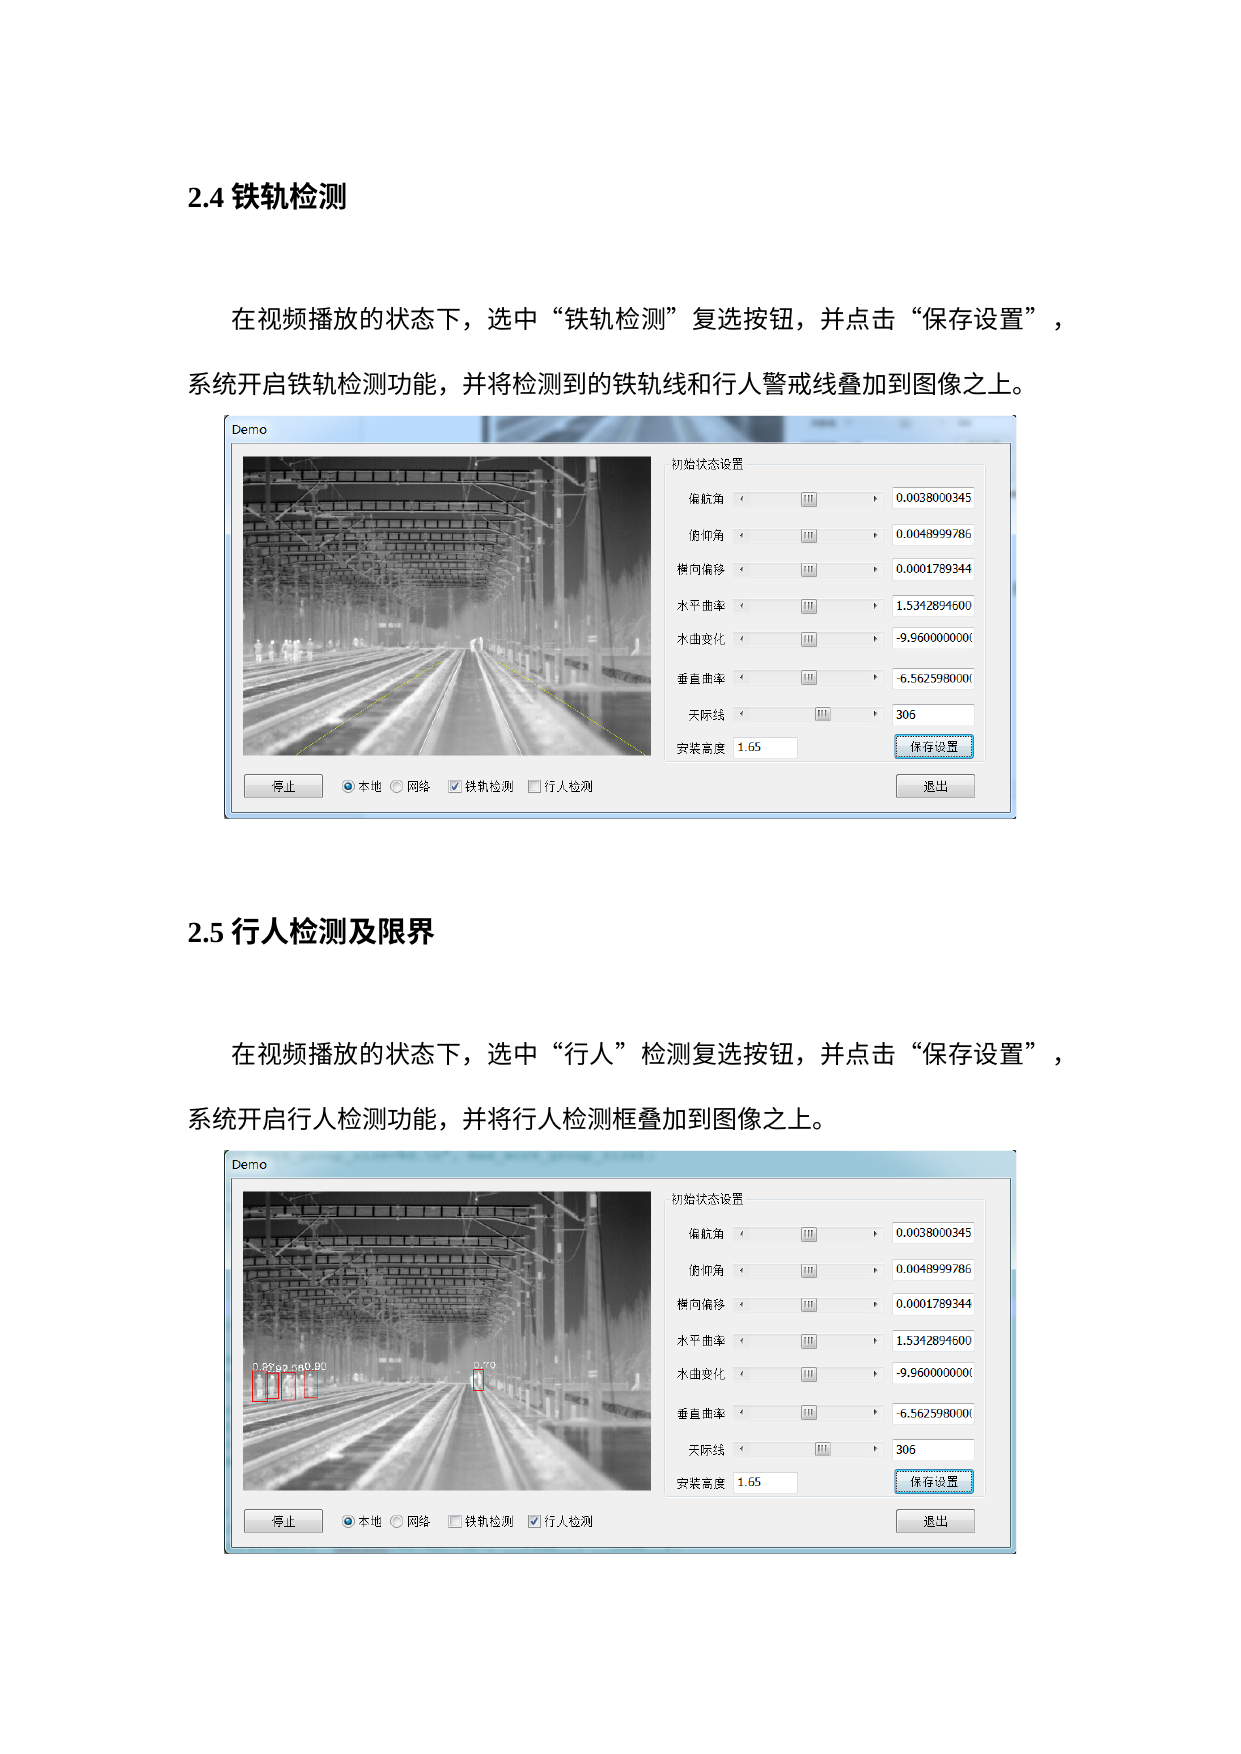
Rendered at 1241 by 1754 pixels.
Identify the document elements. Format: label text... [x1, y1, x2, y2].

text 在视频播放的状态下，选中“铁轨检测”复选按钮，并点击“保存设置”，系统开启铁轨检测功能，并将检测到的铁轨线和行人警戒线叠加到图像之上。 [187, 285, 1053, 415]
picture [224, 415, 1017, 819]
picture [224, 1150, 1017, 1554]
subtitle 2.4 铁轨检测 [187, 162, 1053, 227]
subtitle 2.5 行人检测及限界 [187, 897, 1053, 962]
text 在视频播放的状态下，选中“行人”检测复选按钮，并点击“保存设置”，系统开启行人检测功能，并将行人检测框叠加到图像之上。 [187, 1020, 1053, 1150]
